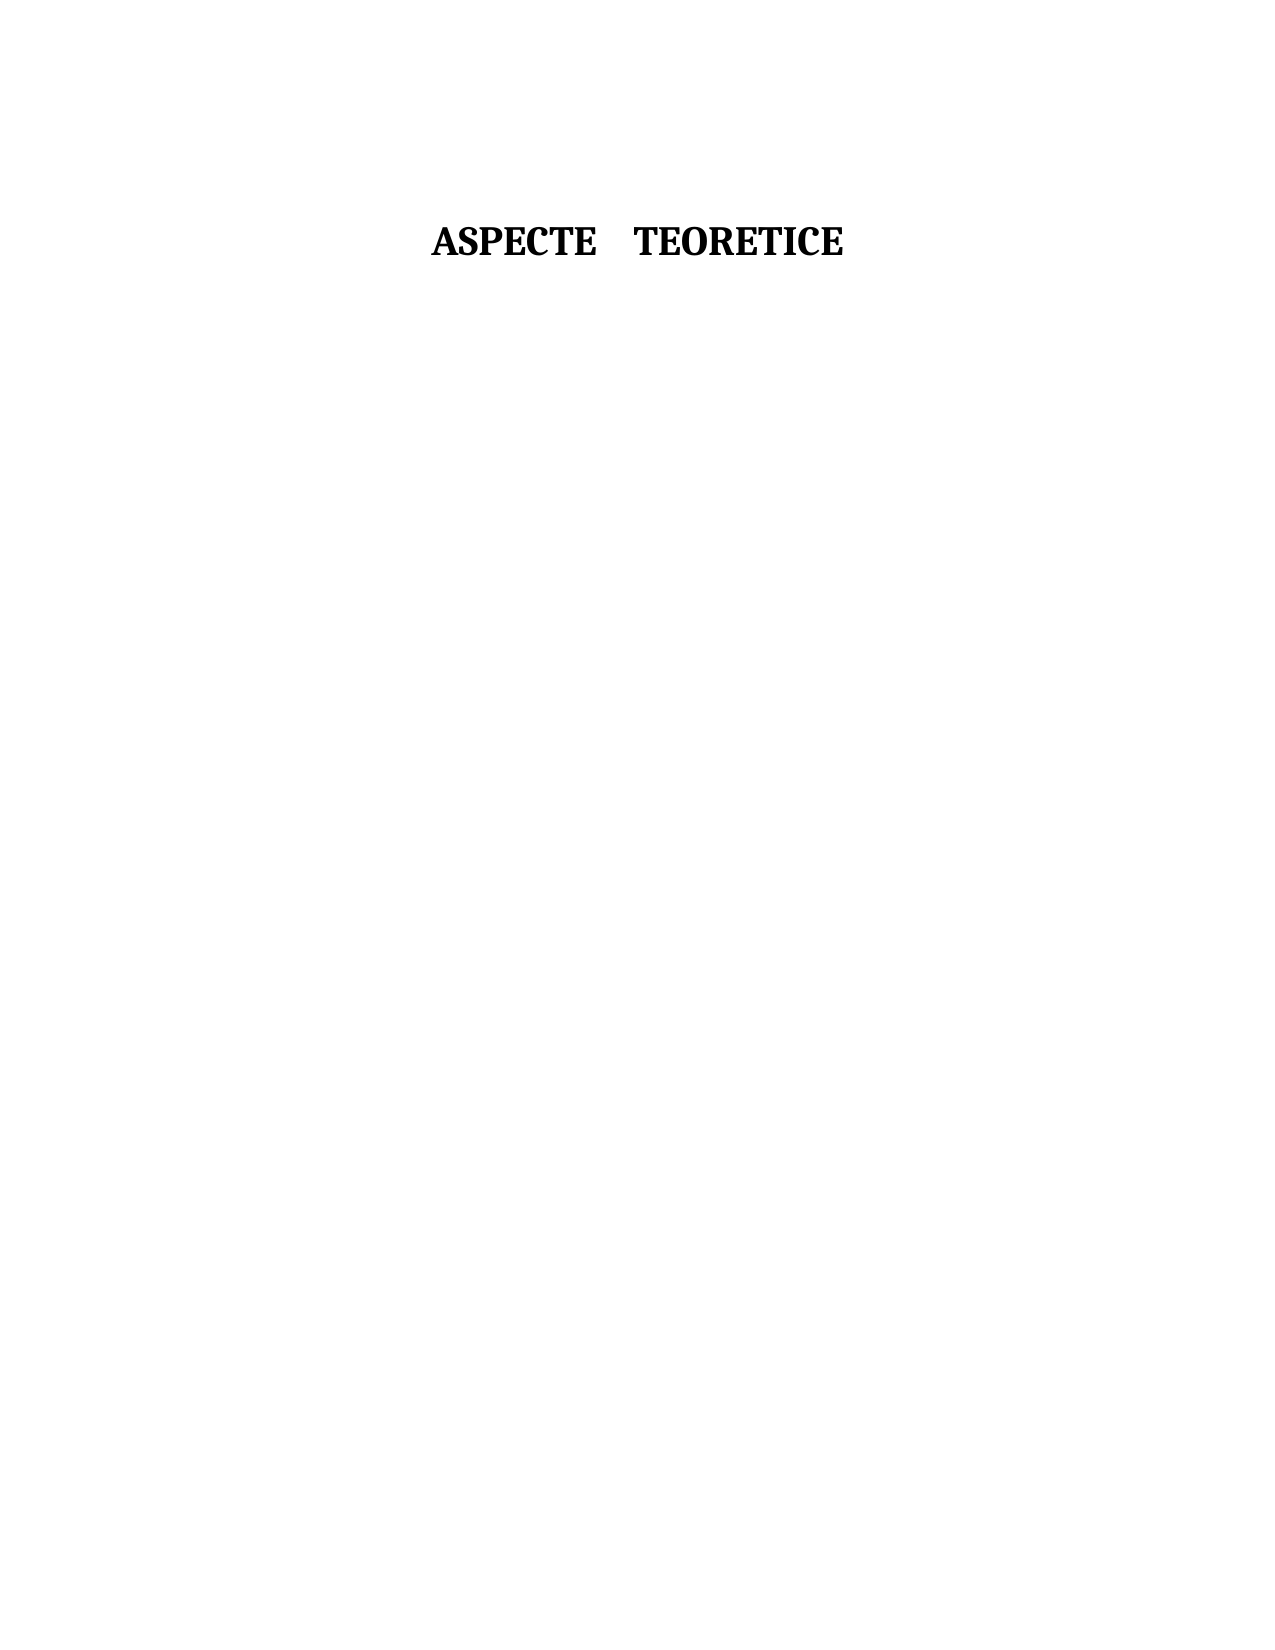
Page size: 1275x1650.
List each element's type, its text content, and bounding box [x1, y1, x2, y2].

text ASPECTE TEORETICE [150, 218, 1125, 266]
